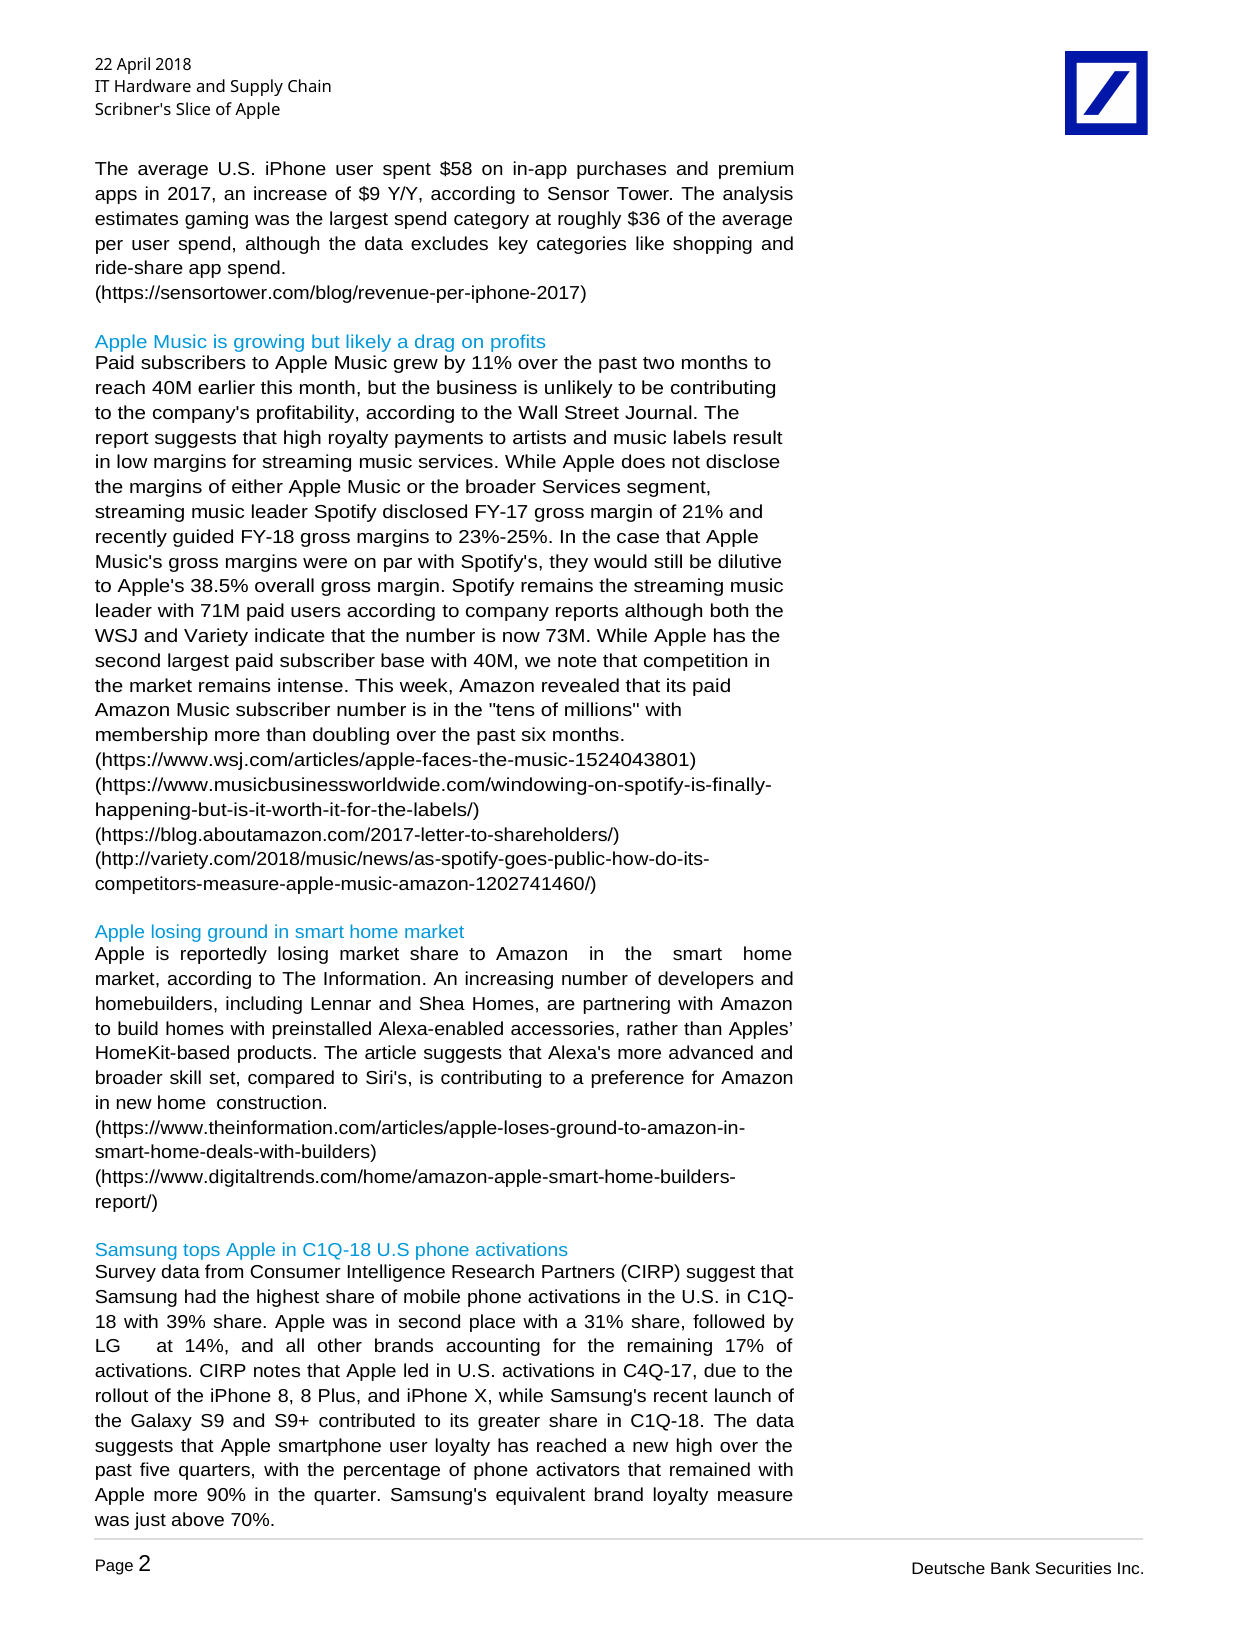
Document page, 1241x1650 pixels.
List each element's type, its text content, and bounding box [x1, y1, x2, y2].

text Survey data from Consumer Intelligence Research Partners (CIRP) suggest that Samsung had the highest share of mobile phone activations in the U.S. in C1Q-18 with 39% share. Apple was in second place with a 31% share, followed by LG at 14%, and all other brands accounting for the remaining 17% of activations. CIRP notes that Apple led in U.S. activations in C4Q-17, due to the rollout of the iPhone 8, 8 Plus, and iPhone X, while Samsung's recent launch of the Galaxy S9 and S9+ contributed to its greater share in C1Q-18. The data suggests that Apple smartphone user loyalty has reached a new high over the past ﬁve quarters, with the percentage of phone activators that remained with Apple more 90% in the quarter. Samsung's equivalent brand loyalty measure was just above 70%. [94, 1261, 794, 1530]
text (https://blog.aboutamazon.com/2017-letter-to-shareholders/) (http://variety.com/2018/music/news/as-spotify-goes-public-how-do-its- competitors-measure-apple-music-amazon-1202741460/) [94, 823, 715, 894]
text The average U.S. iPhone user spent $58 on in-app purchases and premium apps in 2017, an increase of $9 Y/Y, according to Sensor Tower. The analysis estimates gaming was the largest spend category at roughly $36 of the average per user spend, although the data excludes key categories like shopping and ride-share app spend. [94, 158, 794, 279]
text Apple Music is growing but likely a drag on proﬁts [94, 330, 1159, 352]
text (https://sensortower.com/blog/revenue-per-iphone-2017) [94, 282, 1159, 304]
text Apple losing ground in smart home market [94, 921, 1159, 943]
picture [1065, 51, 1148, 135]
text Samsung tops Apple in C1Q-18 U.S phone activations [94, 1239, 1159, 1261]
text Apple is reportedly losing market share to Amazon in the smart home market, according to The Information. An increasing number of developers and homebuilders, including Lennar and Shea Homes, are partnering with Amazon to build homes with preinstalled Alexa-enabled accessories, rather than Apples’ HomeKit-based products. The article suggests that Alexa's more advanced and broader skill set, compared to Siri's, is contributing to a preference for Amazon in new home construction. [94, 943, 794, 1113]
text (https://www.theinformation.com/articles/apple-loses-ground-to-amazon-in- smart-home-deals-with-builders) (https://www.digitaltrends.com/home/amazon-apple-smart-home-builders- report/) [94, 1117, 754, 1212]
text Paid subscribers to Apple Music grew by 11% over the past two months to reach 40M earlier this month, but the business is unlikely to be contributing to the company's proﬁtability, according to the Wall Street Journal. The report suggests that high royalty payments to artists and music labels result in low margins for streaming music services. While Apple does not disclose the margins of either Apple Music or the broader Services segment, streaming music leader Spotify disclosed FY-17 gross margin of 21% and recently guided FY-18 gross margins to 23%-25%. In the case that Apple Music's gross margins were on par with Spotify's, they would still be dilutive to Apple's 38.5% overall gross margin. Spotify remains the streaming music leader with 71M paid users according to company reports although both the WSJ and Variety indicate that the number is now 73M. While Apple has the second largest paid subscriber base with 40M, we note that competition in the market remains intense. This week, Amazon revealed that its paid Amazon Music subscriber number is in the "tens of millions" with membership more than doubling over the past six months. (https://www.wsj.com/articles/apple-faces-the-music-1524043801) (https://www.musicbusinessworldwide.com/windowing-on-spotify-is-ﬁnally- happening-but-is-it-worth-it-for-the-labels/) [94, 352, 794, 820]
